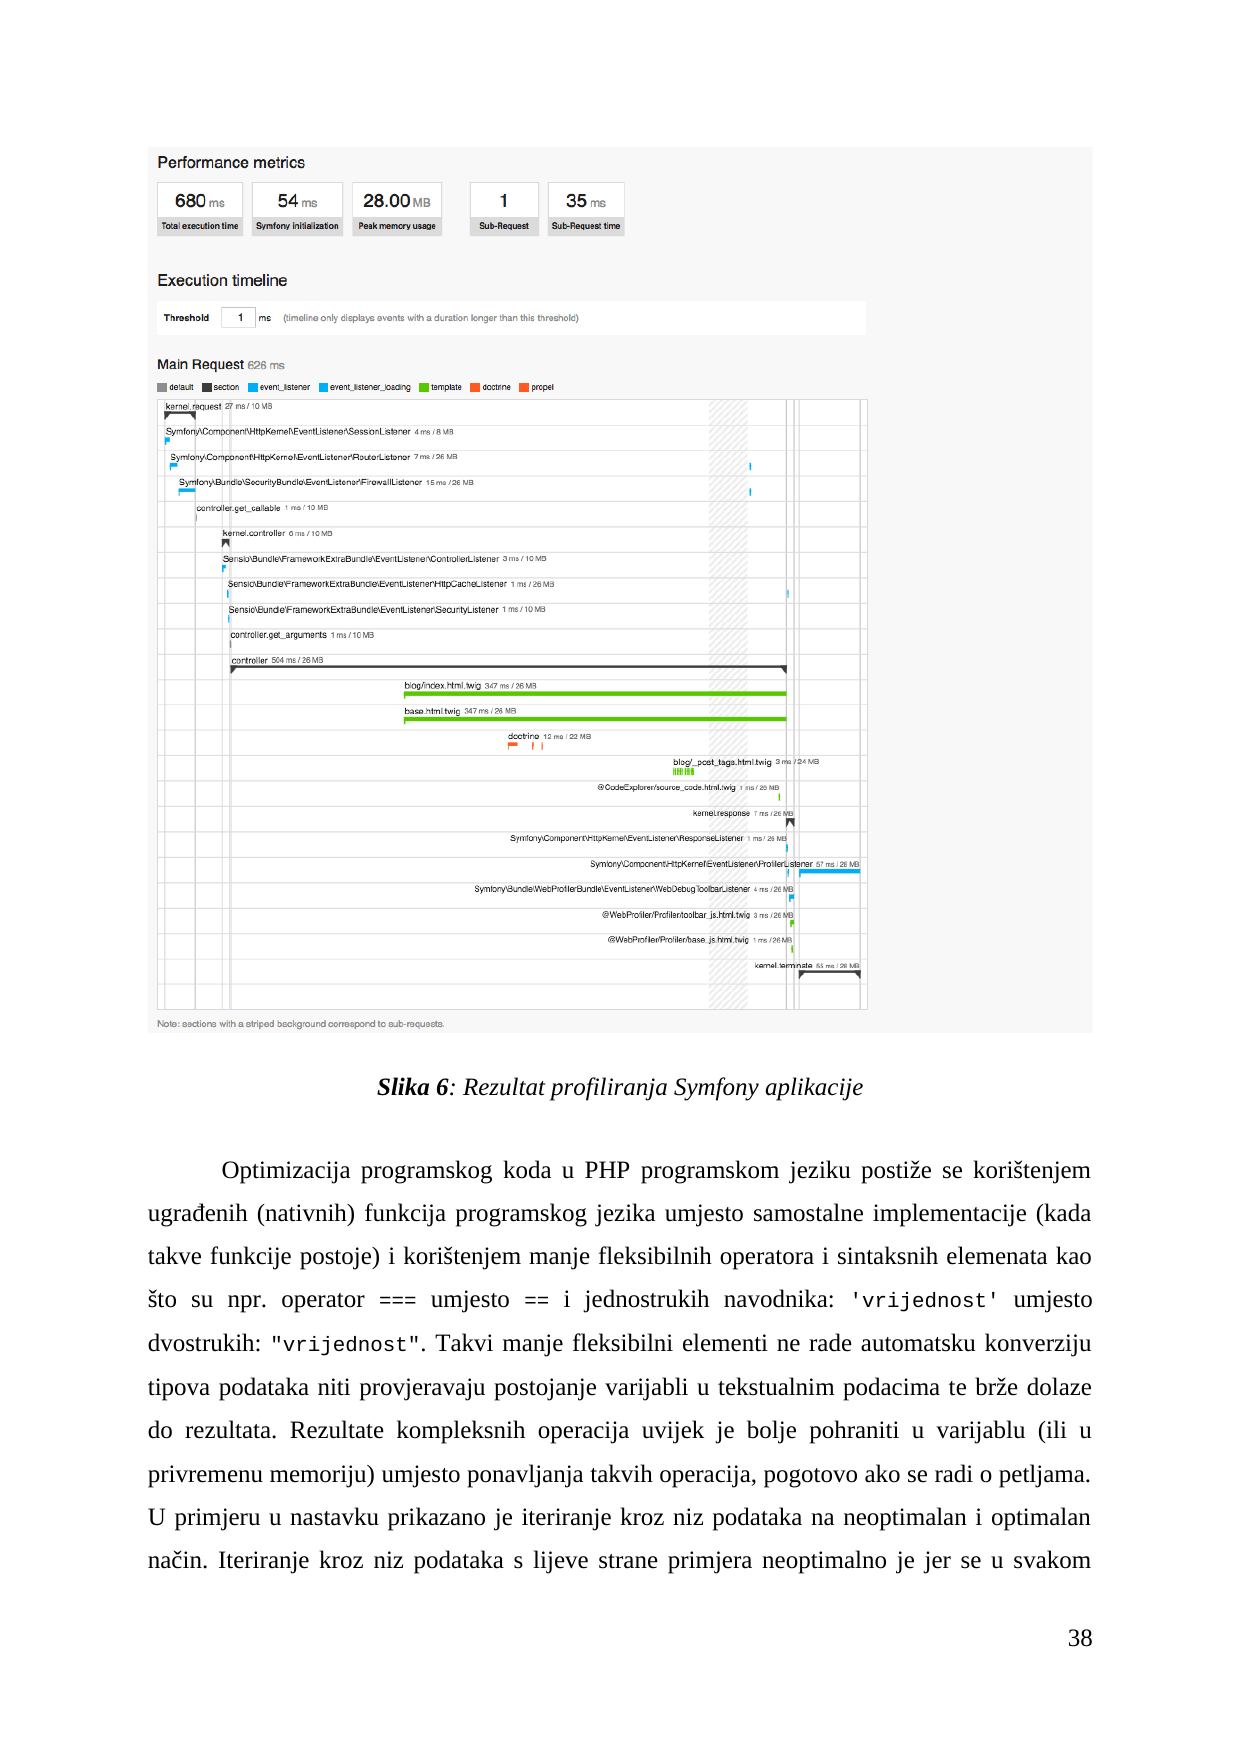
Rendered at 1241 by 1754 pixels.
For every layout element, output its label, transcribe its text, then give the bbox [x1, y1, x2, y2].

picture [147, 147, 1093, 1033]
text Slika 6: Rezultat profiliranja Symfony aplikacije [148, 1072, 1093, 1101]
